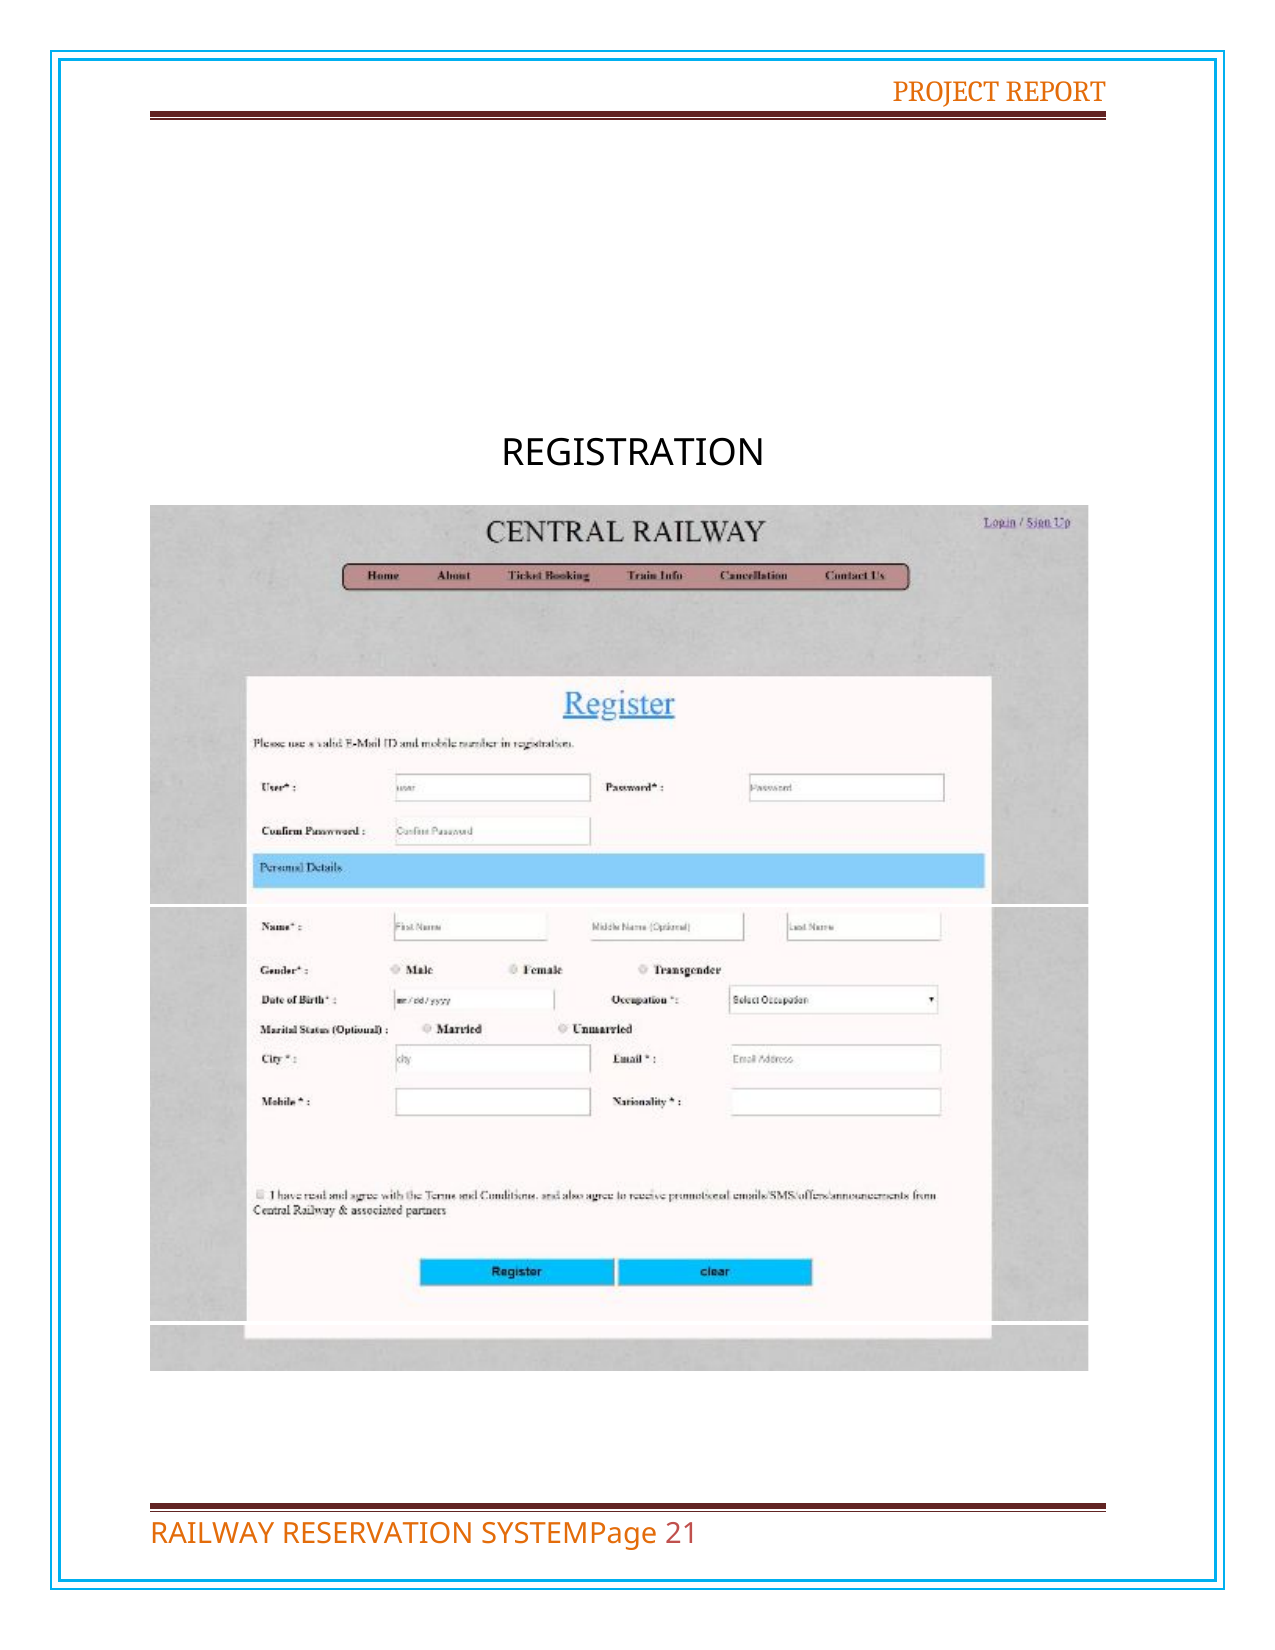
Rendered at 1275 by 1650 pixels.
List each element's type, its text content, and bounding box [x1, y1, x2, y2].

picture [150, 505, 1089, 904]
text REGISTRATION [150, 426, 1116, 477]
picture [150, 907, 1089, 1321]
picture [150, 1325, 1089, 1371]
